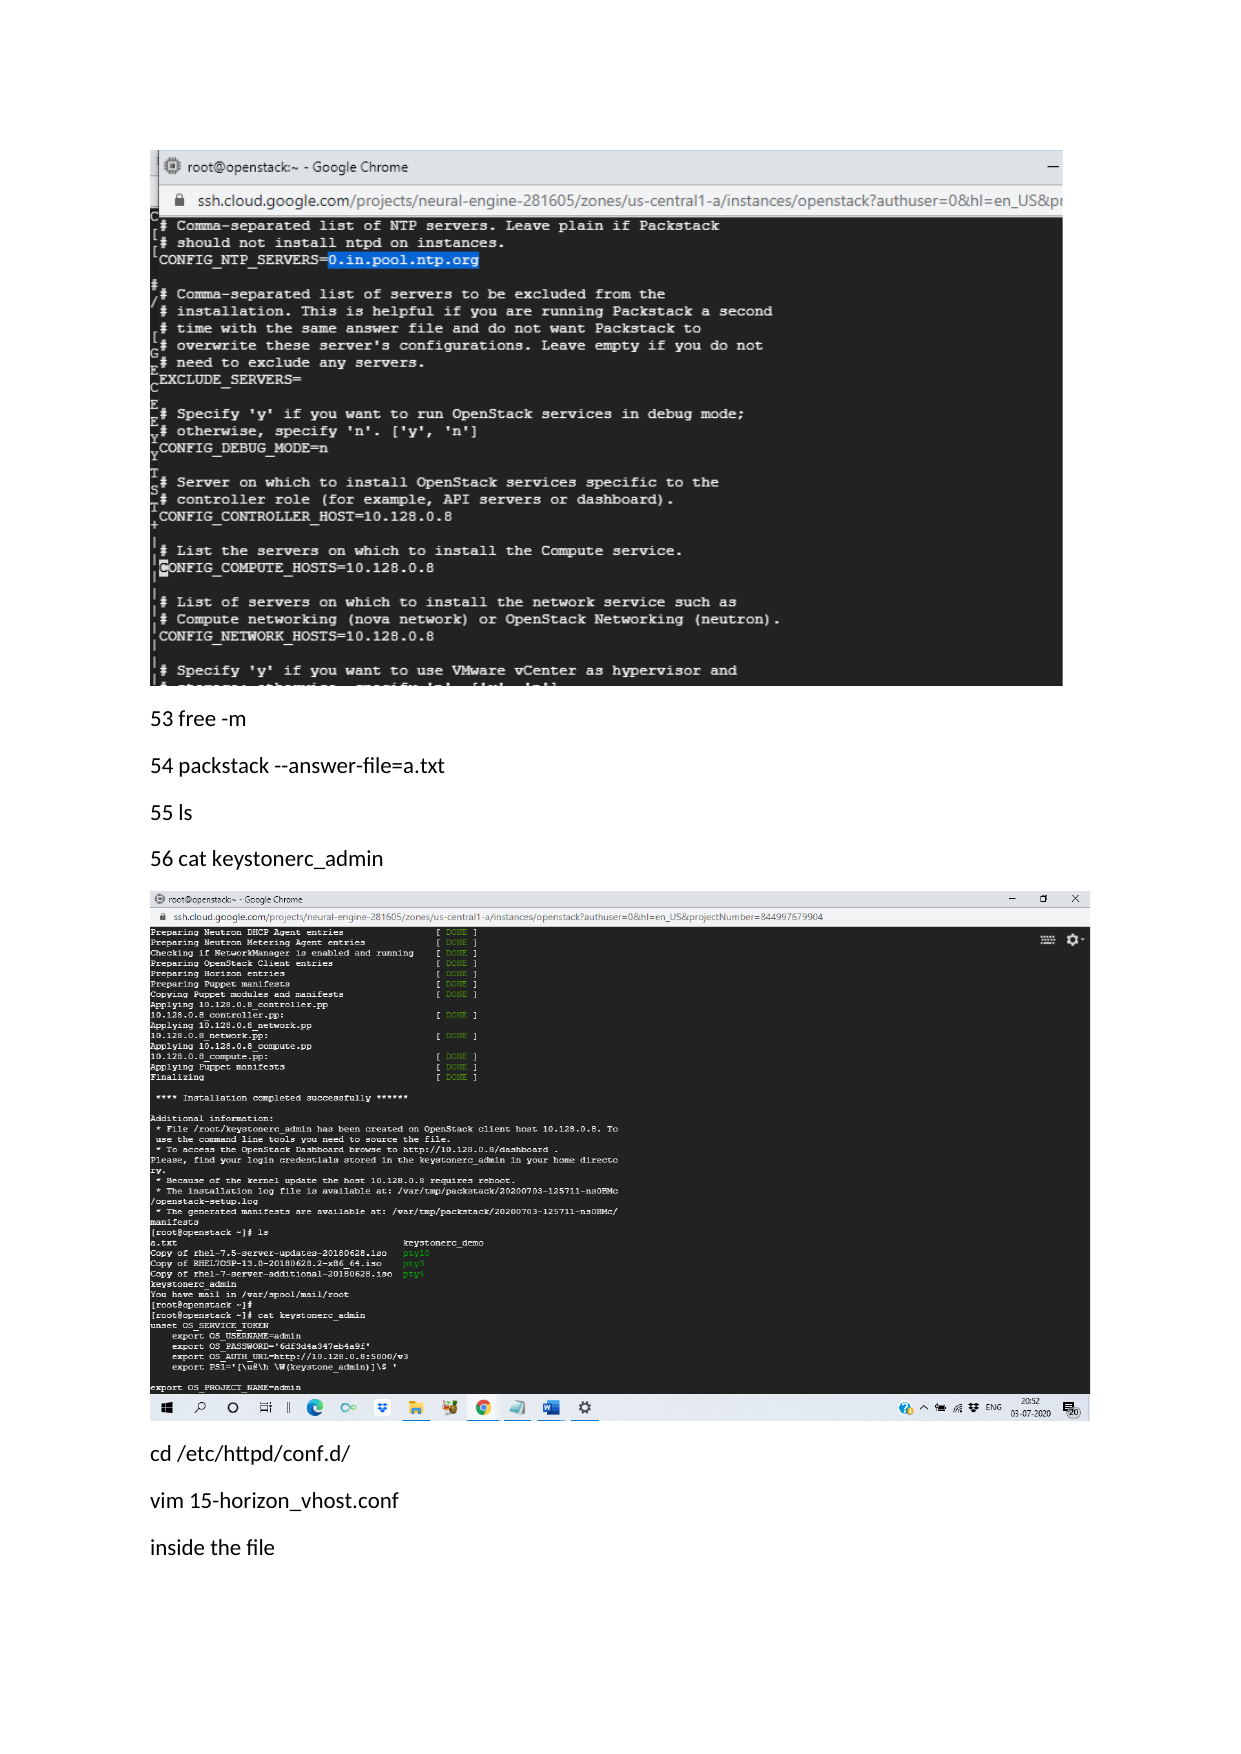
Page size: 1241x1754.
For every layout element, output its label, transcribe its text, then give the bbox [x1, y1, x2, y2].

text 56 cat keystonerc_admin [150, 844, 1090, 873]
text 53 free -m [150, 704, 1090, 732]
text cd /etc/httpd/conf.d/ [150, 1439, 1090, 1467]
text vim 15-horizon_vhost.conf [150, 1486, 1090, 1514]
text inside the file [150, 1533, 1090, 1561]
text 54 packstack --answer-file=a.txt [150, 751, 1090, 779]
picture [150, 891, 1091, 1421]
picture [150, 150, 1063, 686]
text 55 ls [150, 798, 1090, 826]
